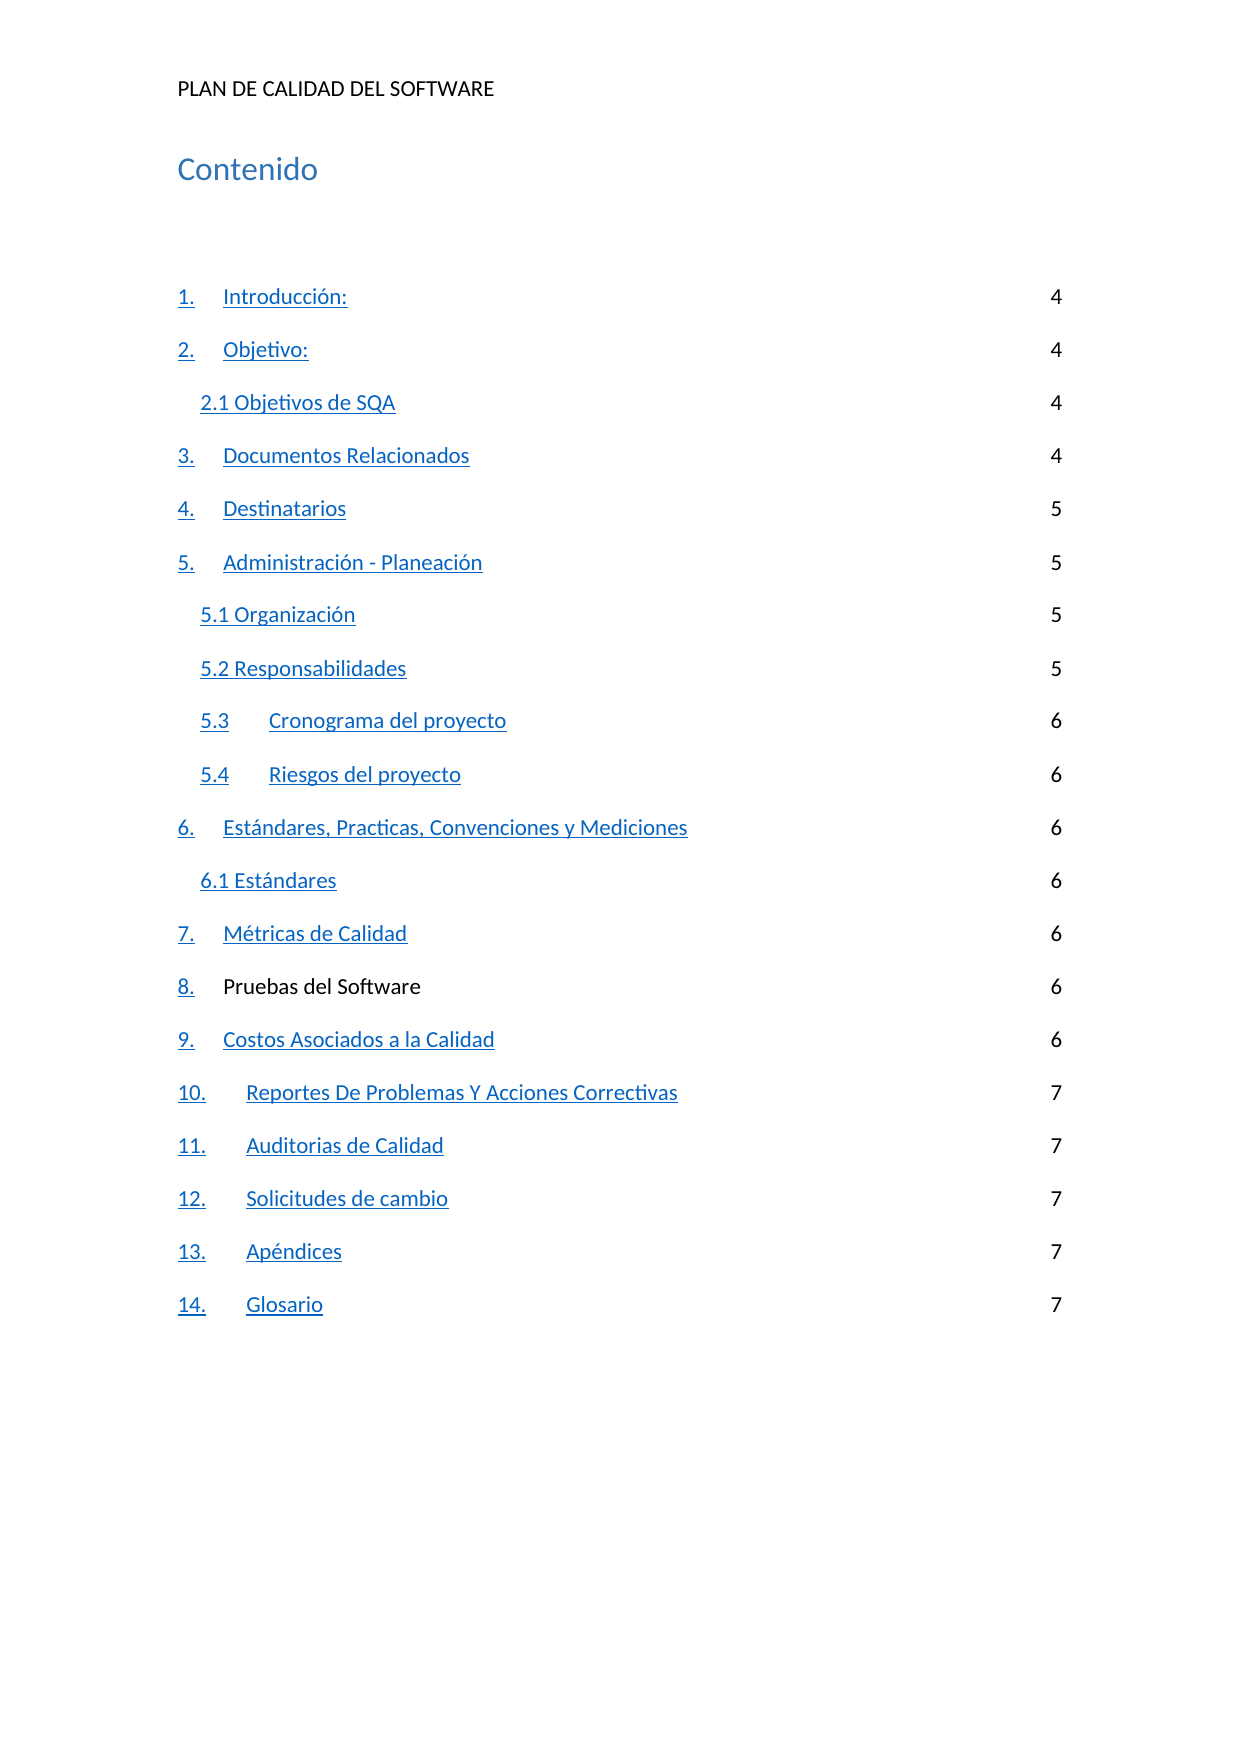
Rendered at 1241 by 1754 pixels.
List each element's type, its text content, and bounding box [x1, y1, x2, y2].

text Contenido [177, 148, 1063, 188]
